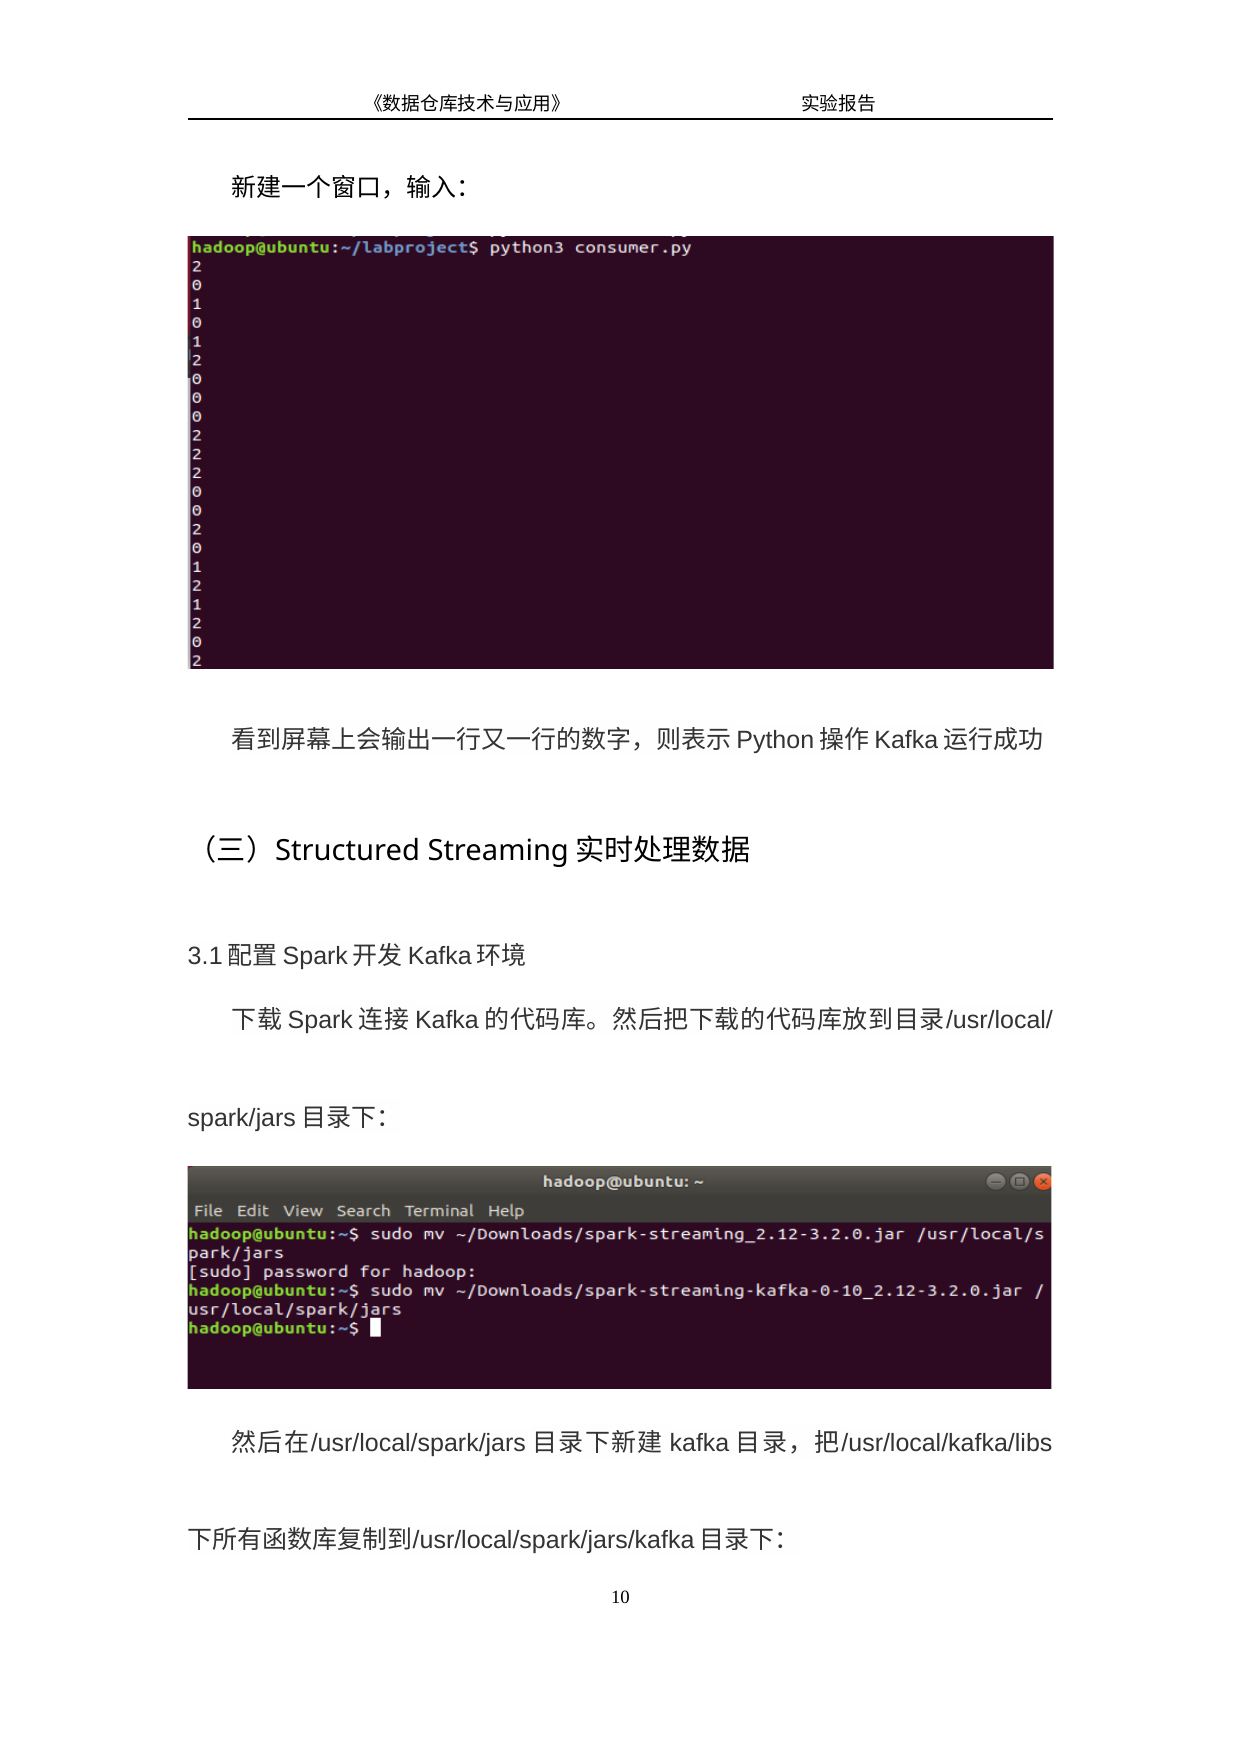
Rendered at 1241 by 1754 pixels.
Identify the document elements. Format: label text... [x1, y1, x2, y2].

list 新建一个窗口，输入： [187, 153, 1053, 218]
subtitle Structured Streaming实时处理数据 [187, 816, 1053, 881]
list 下载Spark连接Kafka的代码库。然后把下载的代码库放到目录/usr/local/spark/jars目录下： [187, 986, 1053, 1148]
list 然后在/usr/local/spark/jars目录下新建kafka目录，把/usr/local/kafka/libs下所有函数库复制到/usr/local/spark/jars/kafka目录下： [187, 1408, 1053, 1571]
picture [187, 236, 1054, 669]
list 3.1配置Spark开发Kafka环境 [187, 939, 1053, 971]
list 看到屏幕上会输出一行又一行的数字，则表示Python操作Kafka运行成功 [187, 706, 1053, 771]
picture [187, 1166, 1052, 1389]
